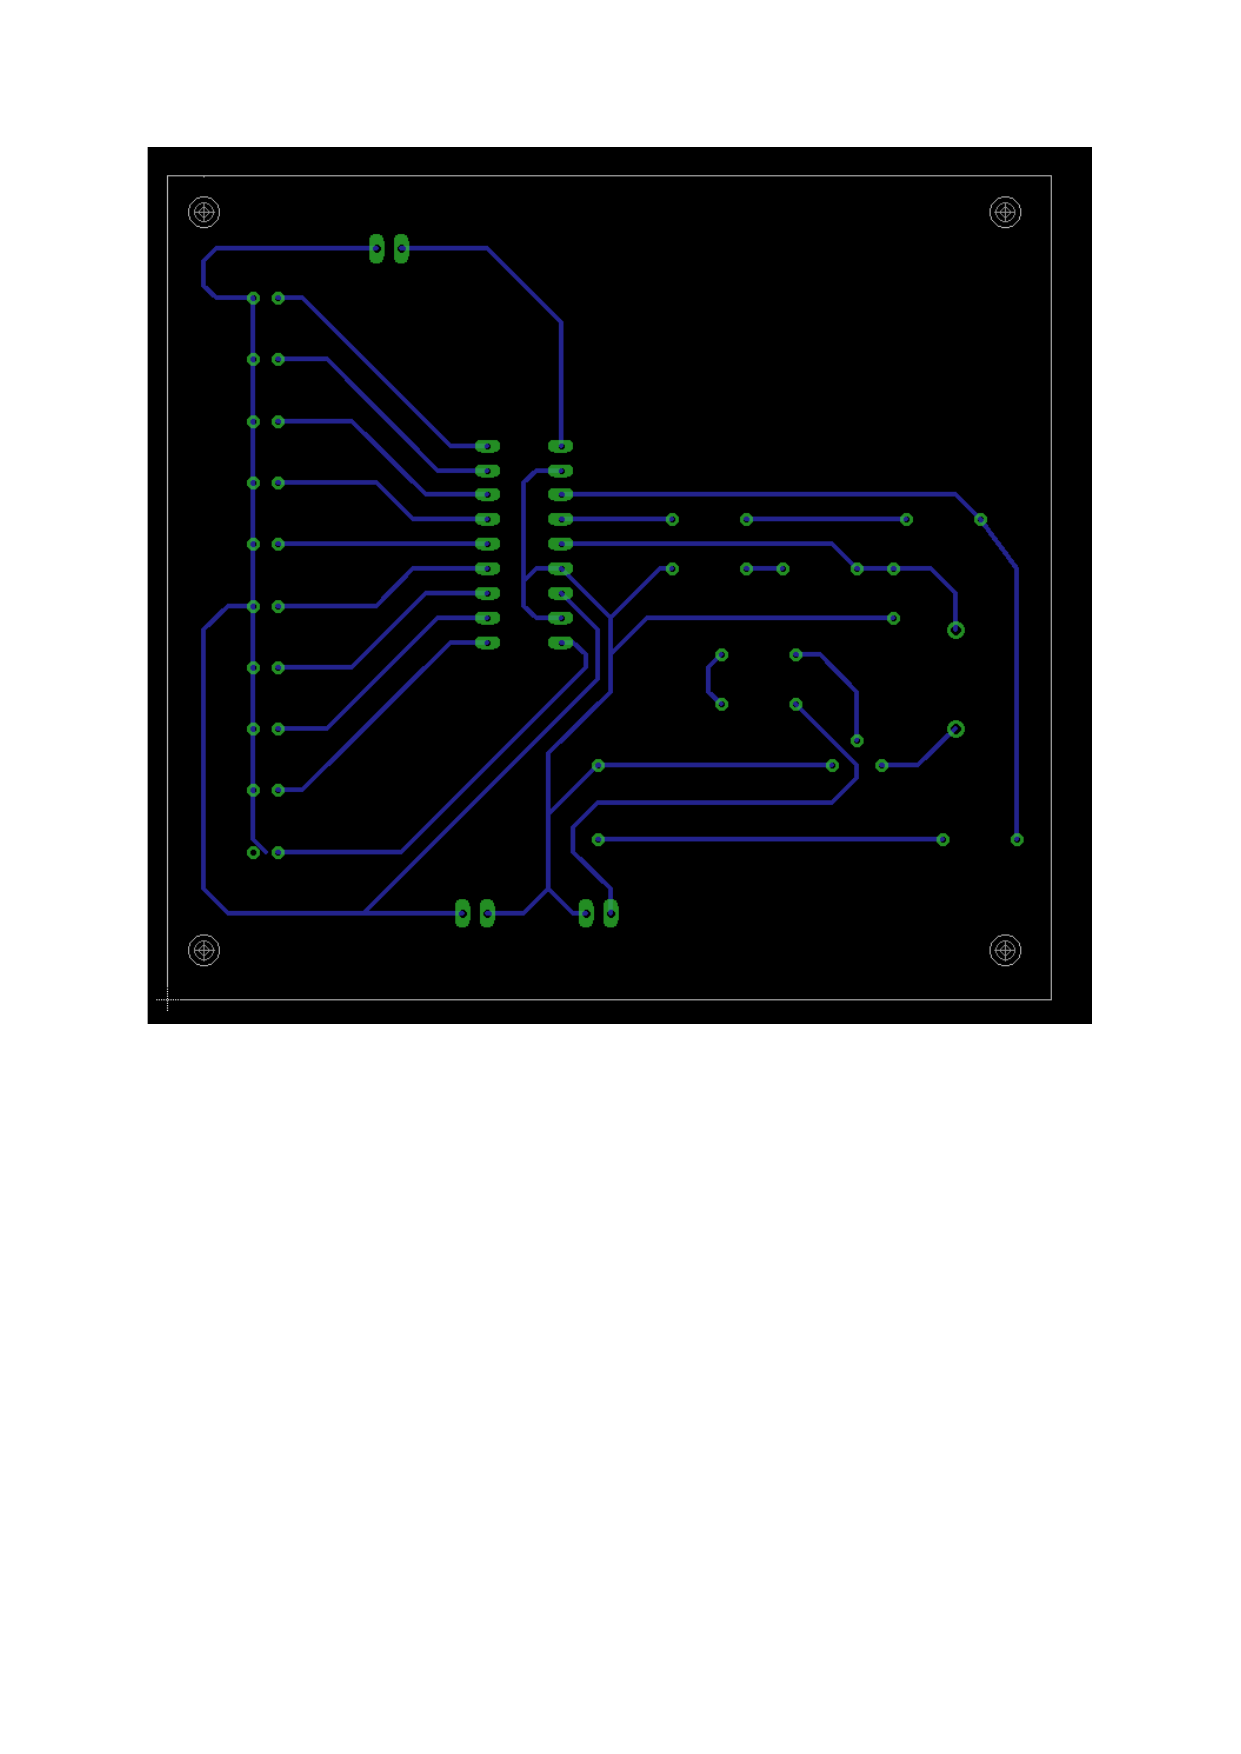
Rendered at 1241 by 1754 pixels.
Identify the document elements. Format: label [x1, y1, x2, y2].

picture [147, 147, 1092, 1024]
